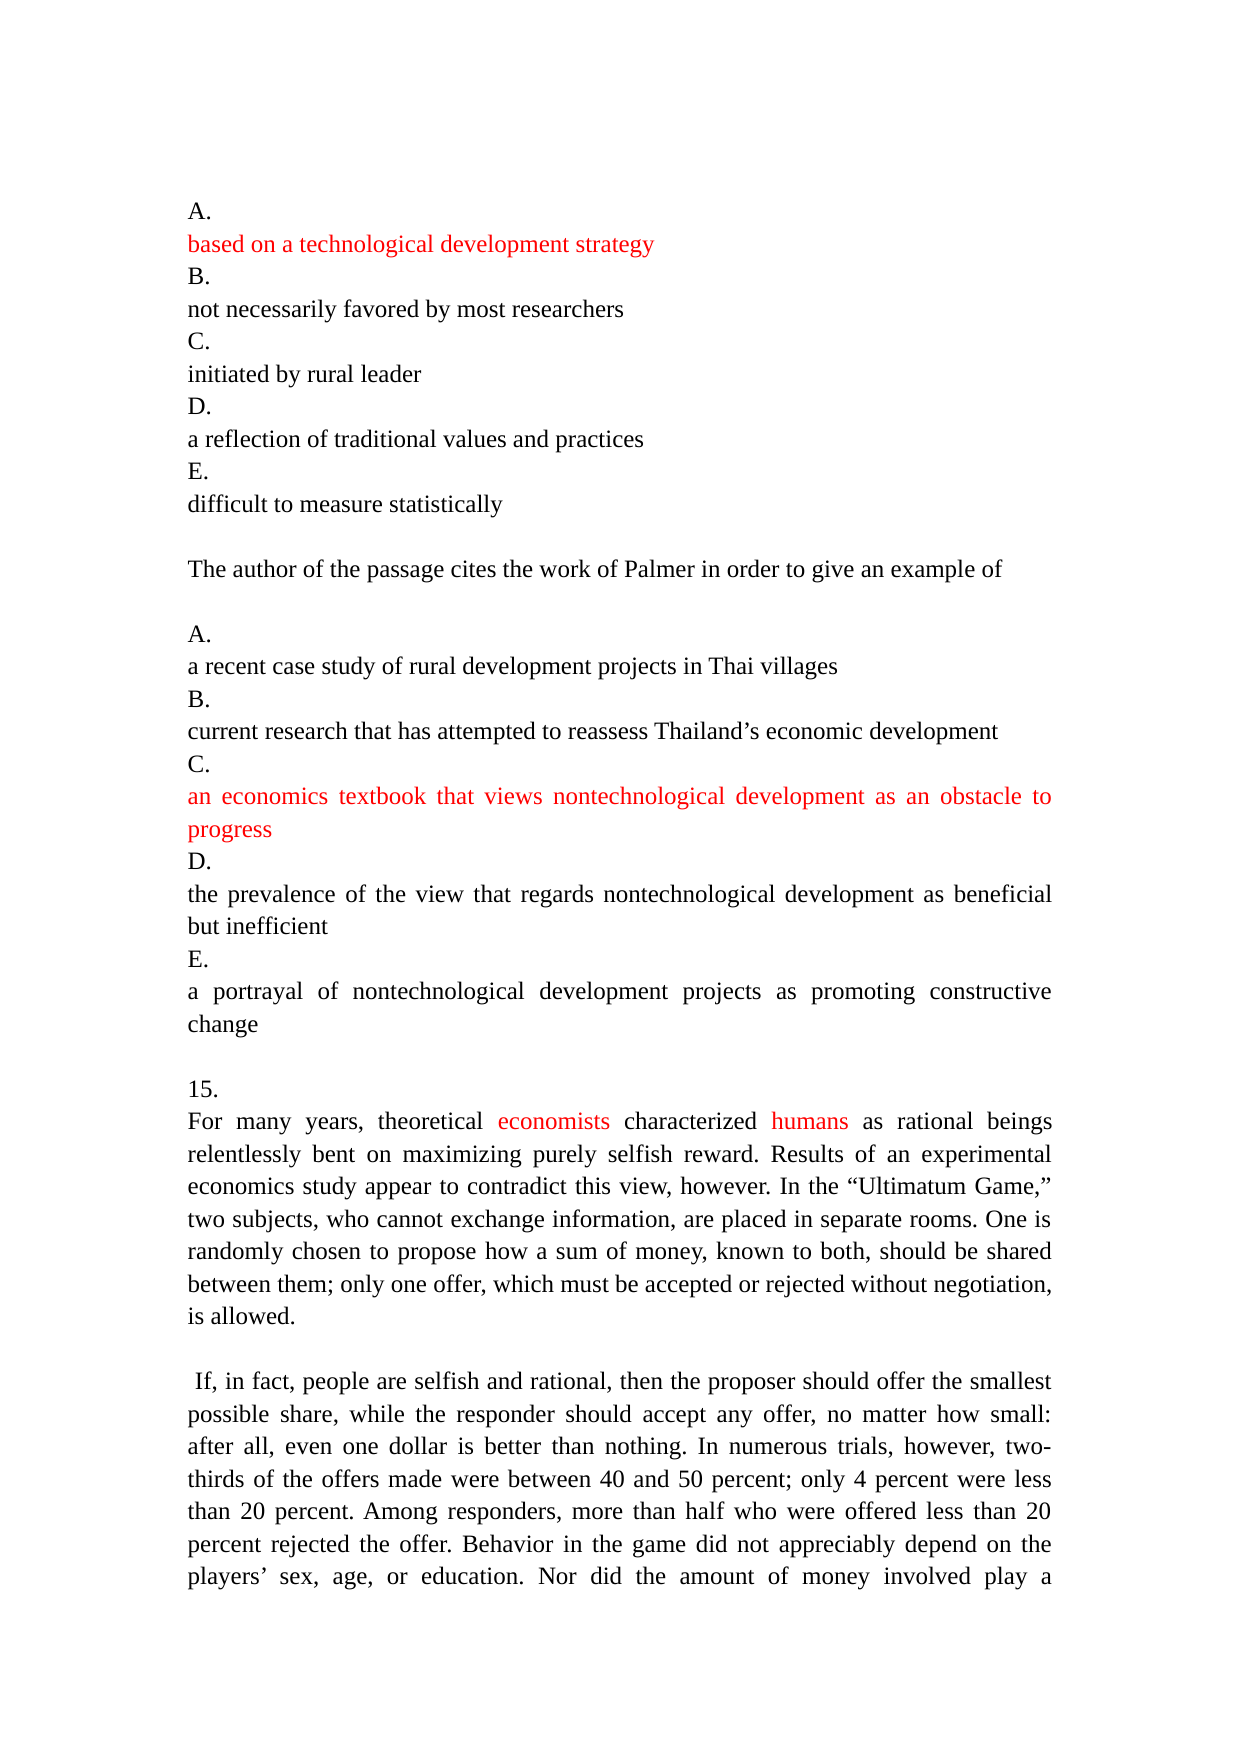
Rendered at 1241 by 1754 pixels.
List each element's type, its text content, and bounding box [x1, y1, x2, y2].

text E. [187, 942, 1053, 974]
text based on a technological development strategy [187, 227, 1053, 259]
text not necessarily favored by most researchers [187, 292, 1053, 324]
text A. [187, 194, 1053, 227]
text D. [187, 844, 1053, 877]
text difficult to measure statistically [187, 487, 1053, 519]
text B. [187, 259, 1053, 292]
text an economics textbook that views nontechnological development as an obstacle to progress [187, 779, 1053, 844]
text A. [187, 617, 1053, 649]
text B. [187, 682, 1053, 714]
text C. [187, 747, 1053, 779]
text D. [187, 389, 1053, 422]
text For many years, theoretical economists characterized humans as rational beings relentlessly bent on maximizing purely selfish reward. Results of an experimental economics study appear to contradict this view, however. In the “Ultimatum Game,” two subjects, who cannot exchange information, are placed in separate rooms. One is randomly chosen to propose how a sum of money, known to both, should be shared between them; only one offer, which must be accepted or rejected without negotiation, is allowed. [187, 1104, 1053, 1332]
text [187, 1364, 1053, 1592]
text a portrayal of nontechnological development projects as promoting constructive change [187, 974, 1053, 1039]
text The author of the passage cites the work of Palmer in order to give an example of [187, 552, 1053, 584]
text current research that has attempted to reassess Thailand’s economic development [187, 714, 1053, 747]
text E. [187, 454, 1053, 487]
text the prevalence of the view that regards nontechnological development as beneficial but inefficient [187, 877, 1053, 942]
text C. [187, 324, 1053, 357]
text 15. [187, 1072, 1053, 1104]
text a recent case study of rural development projects in Thai villages [187, 649, 1053, 682]
text initiated by rural leader [187, 357, 1053, 389]
text a reflection of traditional values and practices [187, 422, 1053, 454]
